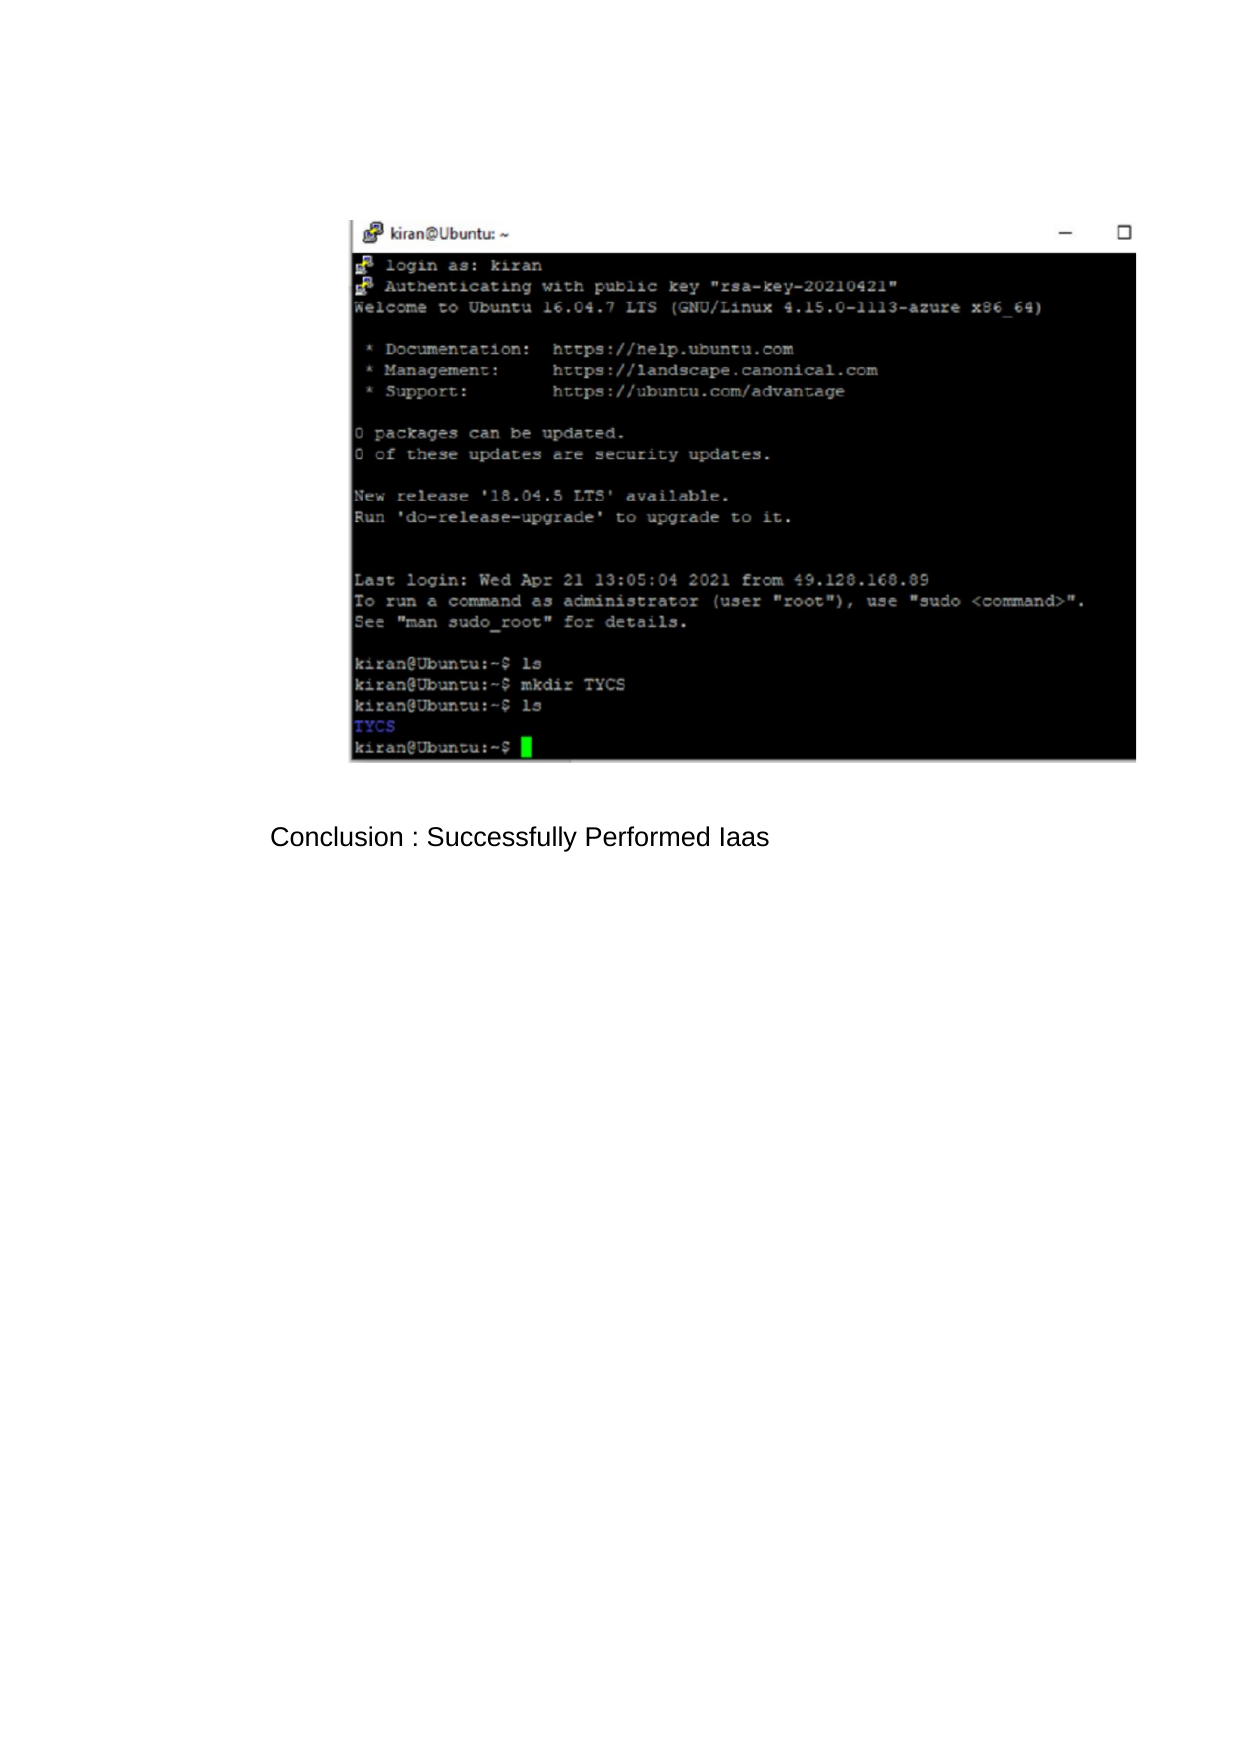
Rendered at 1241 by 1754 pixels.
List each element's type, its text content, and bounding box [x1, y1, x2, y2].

picture [348, 220, 1137, 763]
text Conclusion : Successfully Performed Iaas [270, 821, 1152, 853]
